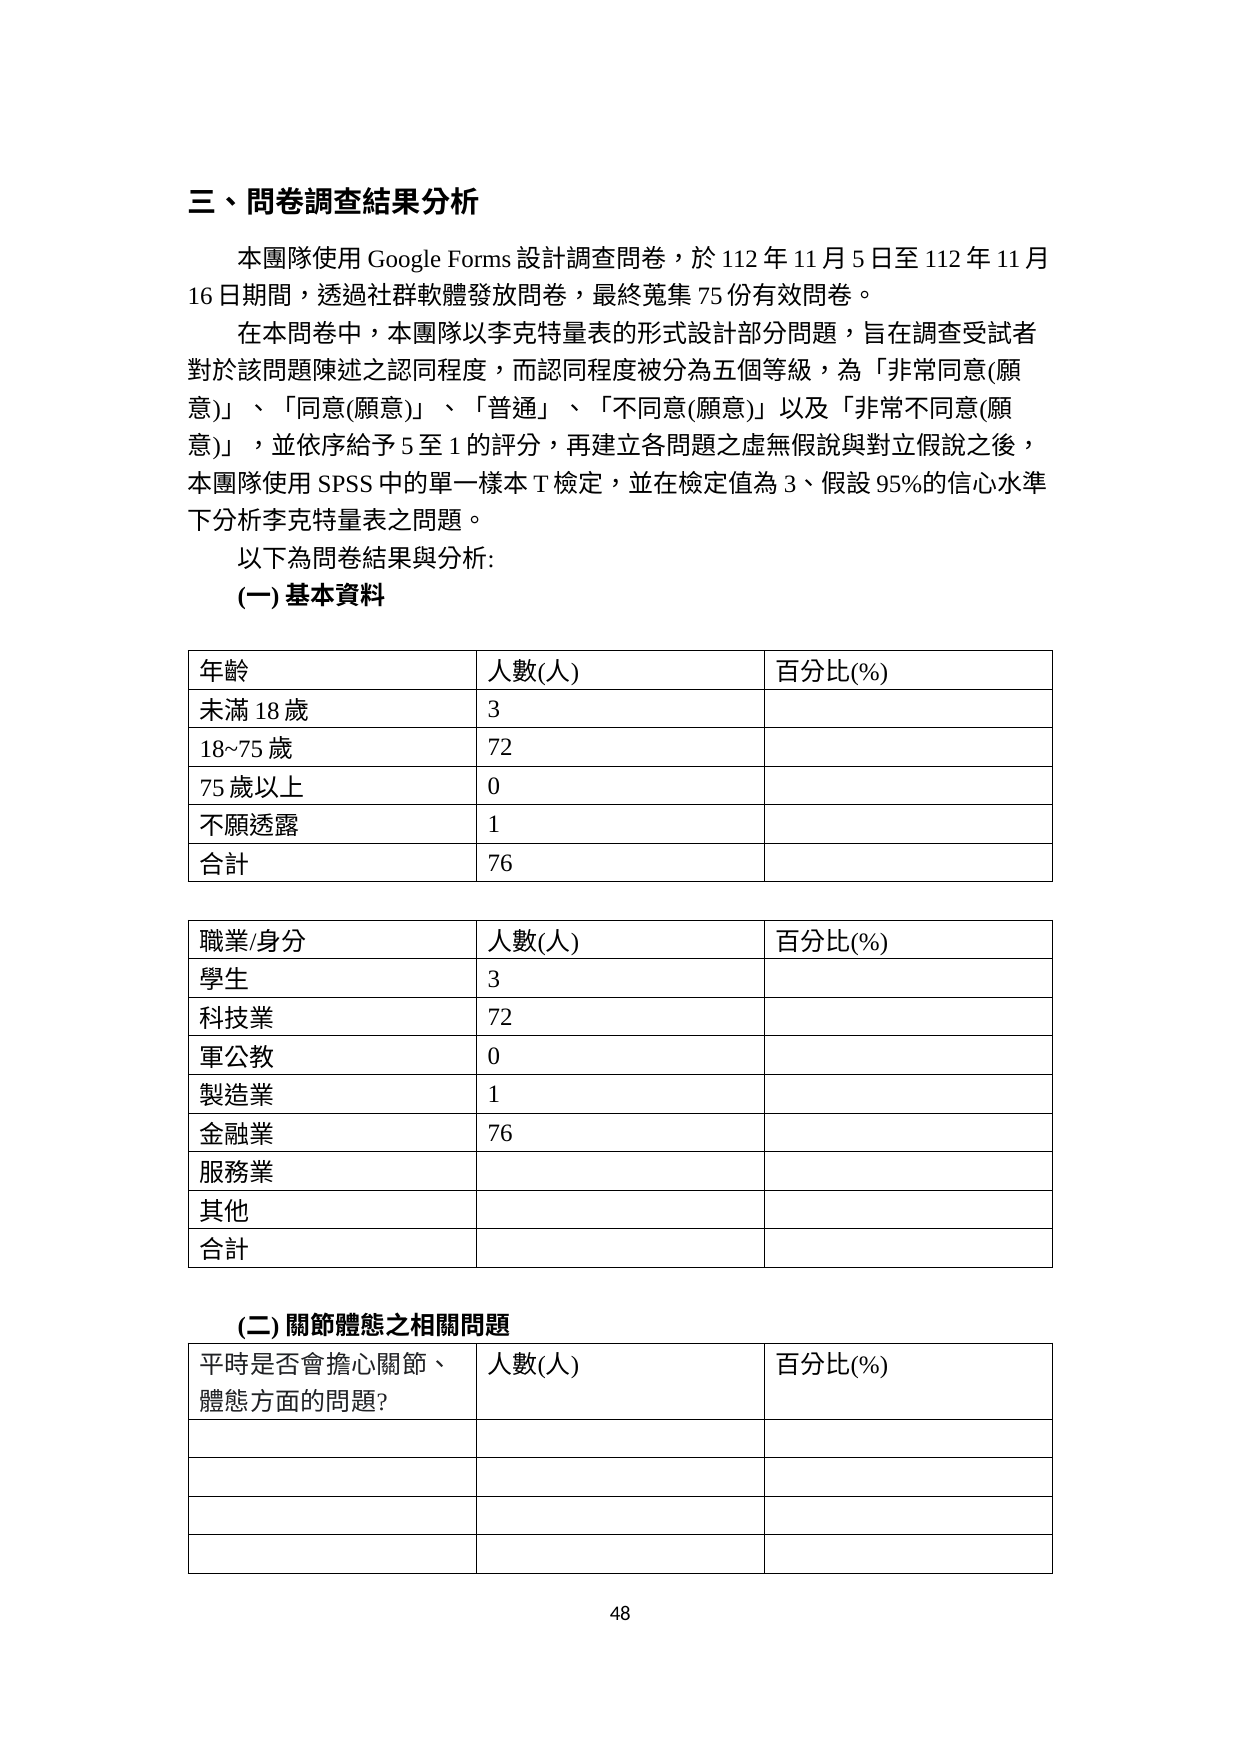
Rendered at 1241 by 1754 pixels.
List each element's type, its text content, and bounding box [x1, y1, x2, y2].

table_header 人數(人) [477, 651, 764, 688]
table_cell [477, 1535, 764, 1573]
table_cell [477, 1152, 764, 1189]
table_cell [765, 1458, 1052, 1496]
table_cell [477, 1191, 764, 1228]
table_cell 0 [477, 1036, 764, 1074]
text (一) 基本資料 [187, 575, 1053, 612]
table_cell 3 [477, 690, 764, 727]
text (二) 關節體態之相關問題 [187, 1305, 1053, 1343]
table_header 百分比(%) [765, 921, 1052, 958]
table_header 人數(人) [477, 1344, 764, 1419]
table_cell 未滿18歲 [189, 690, 476, 727]
table_header 人數(人) [477, 921, 764, 958]
table_cell [765, 959, 1052, 997]
table_cell [765, 998, 1052, 1035]
table_cell [189, 1420, 476, 1457]
table_header 百分比(%) [765, 651, 1052, 688]
table_cell [765, 1497, 1052, 1534]
table_cell 1 [477, 805, 764, 843]
table_cell 72 [477, 728, 764, 766]
table_cell 合計 [189, 844, 476, 881]
table_cell [765, 844, 1052, 881]
text 在本問卷中，本團隊以李克特量表的形式設計部分問題，旨在調查受試者對於該問題陳述之認同程度，而認同程度被分為五個等級，為「非常同意(願意)」、「同意(願意)」、「普通」、「不同意(願意)」以及「非常不同意(願意)」，並依序給予5至1的評分，再建立各問題之虛無假說與對立假說之後，本團隊使用SPSS中的單一樣本T檢定，並在檢定值為3、假設95%的信心水準下分析李克特量表之問題。 [187, 312, 1053, 537]
table_cell 3 [477, 959, 764, 997]
table_cell 75歲以上 [189, 767, 476, 804]
table_cell [189, 1497, 476, 1534]
table_cell [765, 1036, 1052, 1074]
table_cell [189, 1458, 476, 1496]
table_cell [477, 1420, 764, 1457]
table_cell [765, 728, 1052, 766]
table_header 平時是否會擔心關節、體態方面的問題? [189, 1344, 476, 1419]
table_cell 18~75歲 [189, 728, 476, 766]
table_cell 72 [477, 998, 764, 1035]
text 以下為問卷結果與分析: [187, 537, 1053, 575]
table_cell 軍公教 [189, 1036, 476, 1074]
table_cell 不願透露 [189, 805, 476, 843]
table_cell 服務業 [189, 1152, 476, 1189]
table_cell [765, 1535, 1052, 1573]
table_cell [765, 1152, 1052, 1189]
table_cell 0 [477, 767, 764, 804]
table_cell 1 [477, 1075, 764, 1112]
table_cell 合計 [189, 1229, 476, 1267]
table_cell 學生 [189, 959, 476, 997]
table_cell [477, 1497, 764, 1534]
table_cell [765, 1114, 1052, 1151]
table_cell 76 [477, 844, 764, 881]
table_cell 科技業 [189, 998, 476, 1035]
table_cell [477, 1229, 764, 1267]
table_cell [765, 1420, 1052, 1457]
table_cell 其他 [189, 1191, 476, 1228]
table_cell [765, 1229, 1052, 1267]
table_header 職業/身分 [189, 921, 476, 958]
table_header 百分比(%) [765, 1344, 1052, 1419]
table_cell [765, 690, 1052, 727]
table_cell [477, 1458, 764, 1496]
table_cell 製造業 [189, 1075, 476, 1112]
table_cell [765, 1191, 1052, 1228]
table_cell [189, 1535, 476, 1573]
table_cell [765, 1075, 1052, 1112]
text 本團隊使用Google Forms設計調查問卷，於112年11月5日至112年11月16日期間，透過社群軟體發放問卷，最終蒐集75份有效問卷。 [187, 237, 1053, 312]
table_cell [765, 805, 1052, 843]
table_header 年齡 [189, 651, 476, 688]
text 三、問卷調查結果分析 [187, 162, 1053, 237]
table_cell [765, 767, 1052, 804]
table_cell 金融業 [189, 1114, 476, 1151]
table_cell 76 [477, 1114, 764, 1151]
